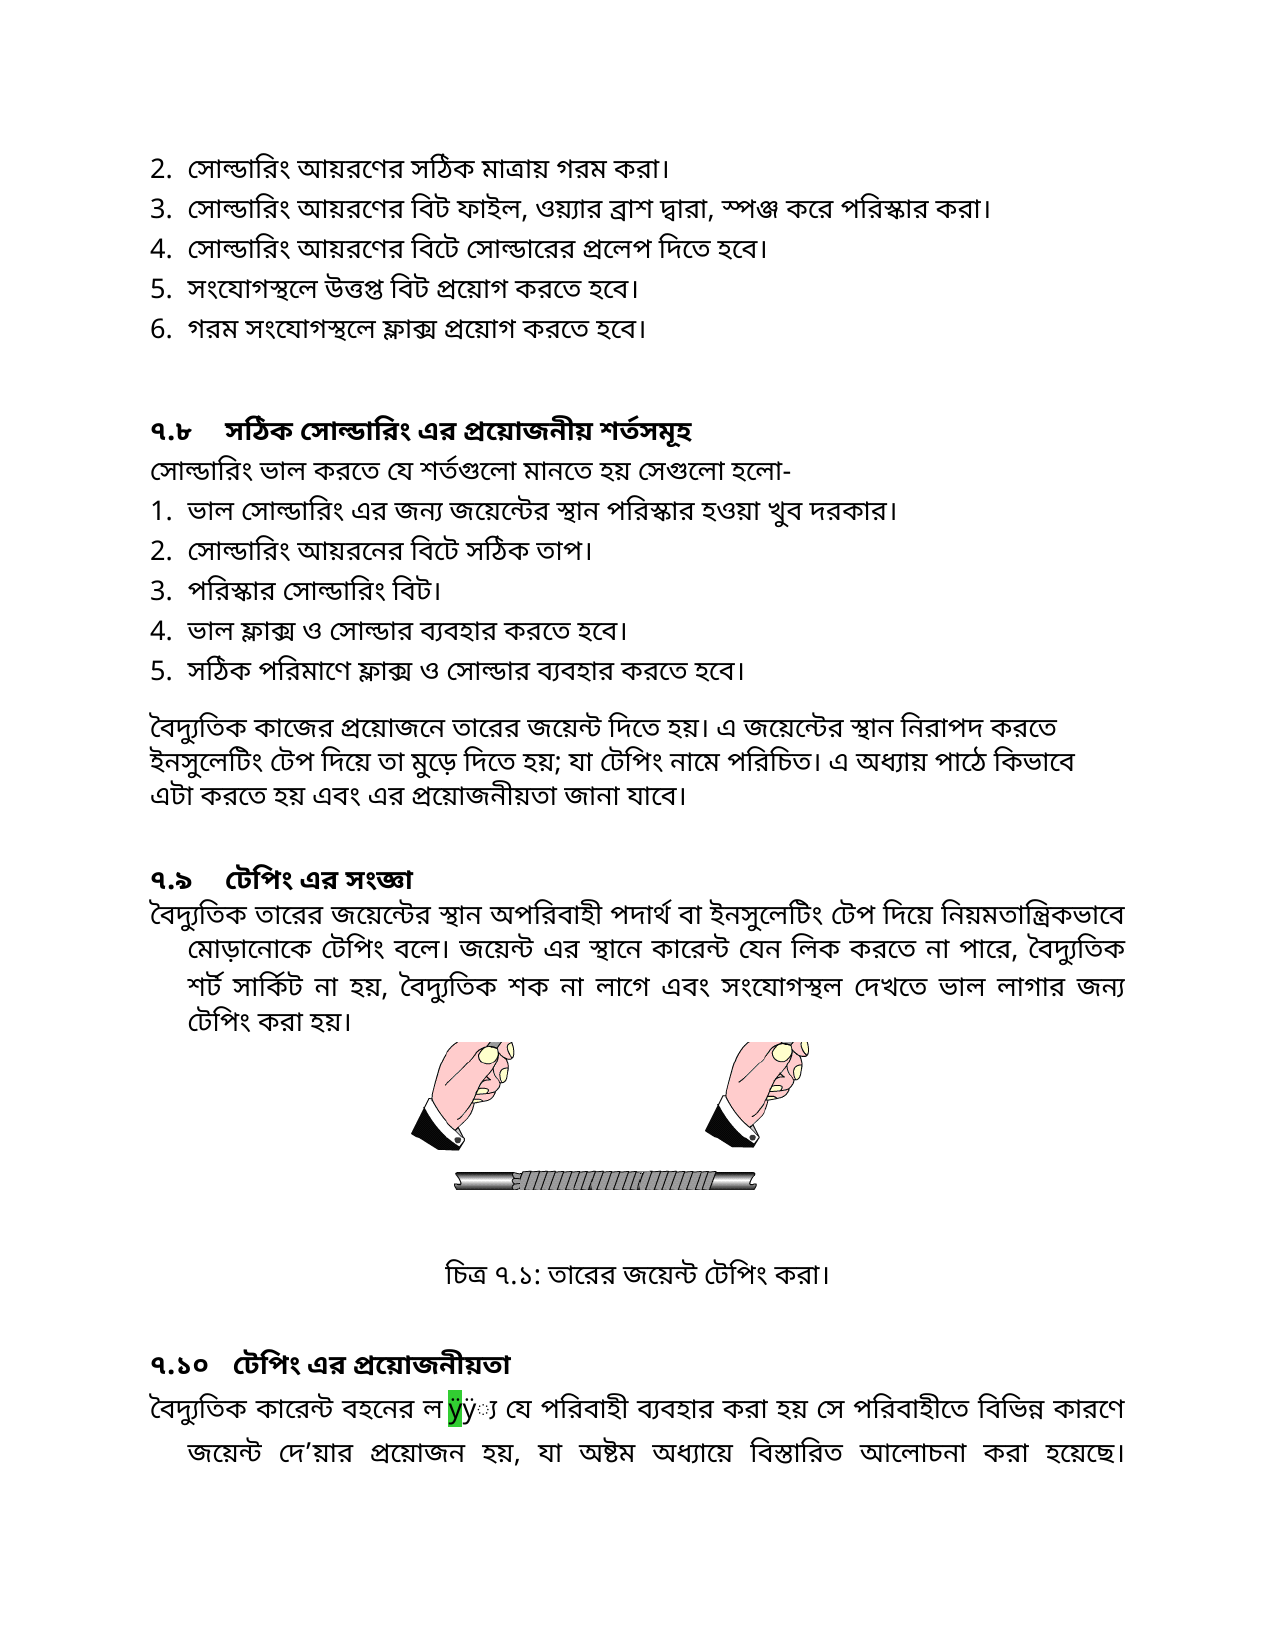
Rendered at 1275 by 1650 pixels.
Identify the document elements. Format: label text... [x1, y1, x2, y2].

list পরিস্কার সোল্ডারিং বিট। [150, 571, 1125, 611]
list সোল্ডারিং আয়রণের বিট ফাইল, ওয়্যার ব্রাশ দ্বারা, স্পঞ্জ করে পরিস্কার করা। [150, 190, 1125, 230]
list ভাল সোল্ডারিং এর জন্য জয়েন্টের স্থান পরিস্কার হওয়া খুব দরকার। [150, 491, 1125, 531]
list সোল্ডারিং আয়রণের সঠিক মাত্রায় গরম করা। [150, 150, 1125, 190]
text সোল্ডারিং ভাল করতে যে শর্তগুলো মানতে হয় সেগুলো হলো- [150, 451, 1125, 491]
text ৭.১০ টেপিং এর প্রয়োজনীয়তা [150, 1343, 1125, 1386]
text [150, 1390, 1125, 1473]
text ৭.৮ সঠিক সোল্ডারিং এর প্রয়োজনীয় শর্তসমূহ [150, 409, 1125, 451]
list গরম সংযোগস্থলে ফ্লাক্স প্রয়োগ করতে হবে। [150, 310, 1125, 350]
list ভাল ফ্লাক্স ও সোল্ডার ব্যবহার করতে হবে। [150, 611, 1125, 651]
list সোল্ডারিং আয়রণের বিটে সোল্ডারের প্রলেপ দিতে হবে। [150, 230, 1125, 270]
text চিত্র ৭.১: তারের জয়েন্ট টেপিং করা। [150, 1256, 1125, 1296]
text বৈদ্যুতিক তারের জয়েন্টের স্থান অপরিবাহী পদার্থ বা ইনসুলেটিং টেপ দিয়ে নিয়মতান্ত্রিকভাবে মোড়ানোকে টেপিং বলে। জয়েন্ট এর স্থানে কারেন্ট যেন লিক করতে না পারে, বৈদ্যুতিক শর্ট সার্কিট না হয়, বৈদ্যুতিক শক না লাগে এবং সংযোগস্থল দেখতে ভাল লাগার জন্য টেপিং করা হয়। [150, 897, 1125, 1042]
text ৭.৯ টেপিং এর সংজ্ঞা [150, 857, 1125, 897]
picture [319, 1042, 956, 1213]
list সোল্ডারিং আয়রনের বিটে সঠিক তাপ। [150, 531, 1125, 571]
text বৈদ্যুতিক কাজের প্রয়োজনে তারের জয়েন্ট দিতে হয়। এ জয়েন্টের স্থান নিরাপদ করতে ইনসুলেটিং টেপ দিয়ে তা মুড়ে দিতে হয়; যা টেপিং নামে পরিচিত। এ অধ্যায় পাঠে কিভাবে এটা করতে হয় এবং এর প্রয়োজনীয়তা জানা যাবে। [150, 710, 1125, 817]
list সংযোগস্থলে উত্তপ্ত বিট প্রয়োগ করতে হবে। [150, 270, 1125, 310]
list সঠিক পরিমাণে ফ্লাক্স ও সোল্ডার ব্যবহার করতে হবে। [150, 651, 1125, 691]
